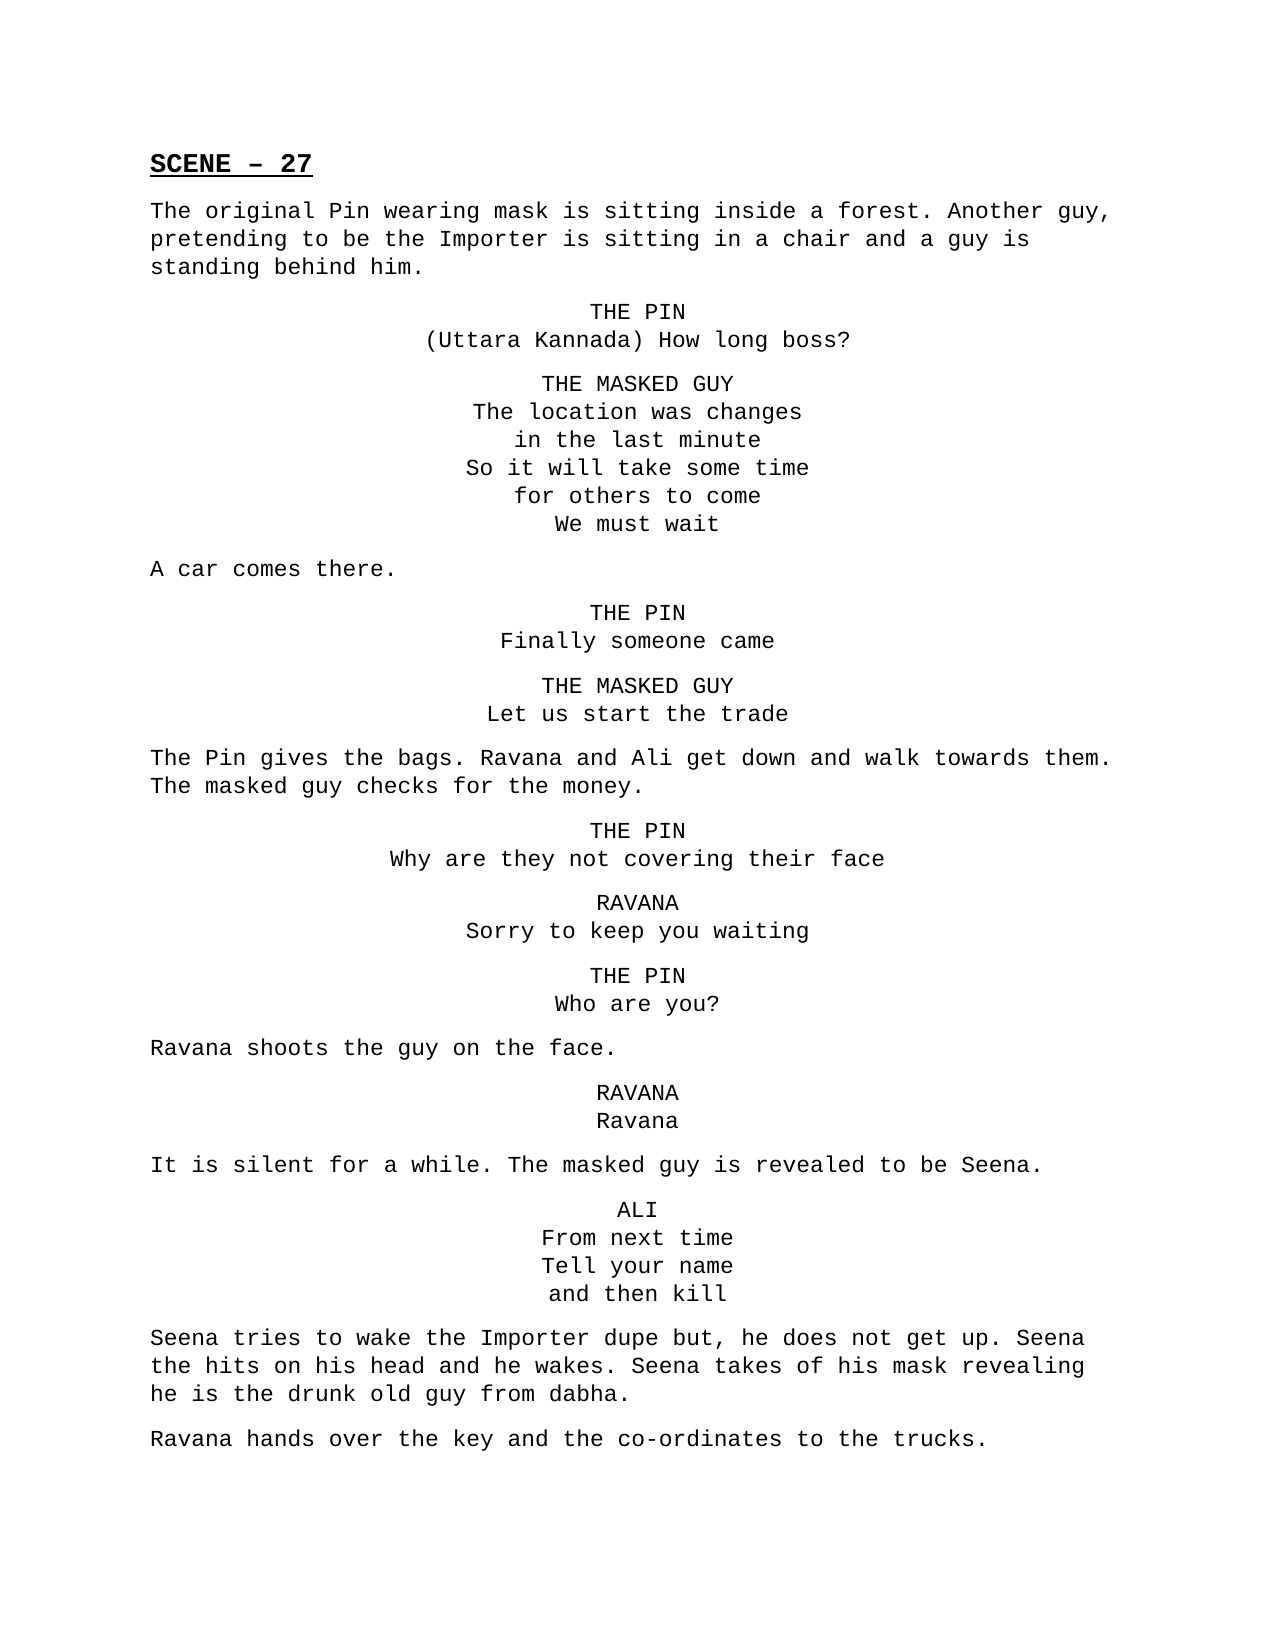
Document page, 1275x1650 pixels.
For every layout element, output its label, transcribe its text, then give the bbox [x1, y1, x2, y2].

text THE MASKED GUY Let us start the trade [150, 674, 1125, 728]
text Seena tries to wake the Importer dupe but, he does not get up. Seena the hits on his head and he wakes. Seena takes of his mask revealing he is the drunk old guy from dabha. [150, 1326, 1125, 1408]
text THE PIN Finally someone came [150, 601, 1125, 655]
text The original Pin wearing mask is sitting inside a forest. Another guy, pretending to be the Importer is sitting in a chair and a guy is standing behind him. [150, 200, 1125, 282]
text It is silent for a while. The masked guy is revealed to be Seena. [150, 1153, 1125, 1179]
text RAVANA Ravana [150, 1081, 1125, 1135]
text A car comes there. [150, 557, 1125, 583]
text RAVANA Sorry to keep you waiting [150, 891, 1125, 945]
text Ravana shoots the guy on the face. [150, 1036, 1125, 1062]
text THE PIN (Uttara Kannada) How long boss? [150, 300, 1125, 354]
text The Pin gives the bags. Ravana and Ali get down and walk towards them. The masked guy checks for the money. [150, 746, 1125, 800]
text SCENE – 27 [150, 150, 1125, 181]
text THE PIN Who are you? [150, 964, 1125, 1018]
text Ravana hands over the key and the co-ordinates to the trucks. [150, 1427, 1125, 1453]
text THE PIN Why are they not covering their face [150, 819, 1125, 873]
text THE MASKED GUY The location was changes in the last minute So it will take some time for others to come We must wait [150, 373, 1125, 538]
text ALI From next time Tell your name and then kill [150, 1198, 1125, 1308]
